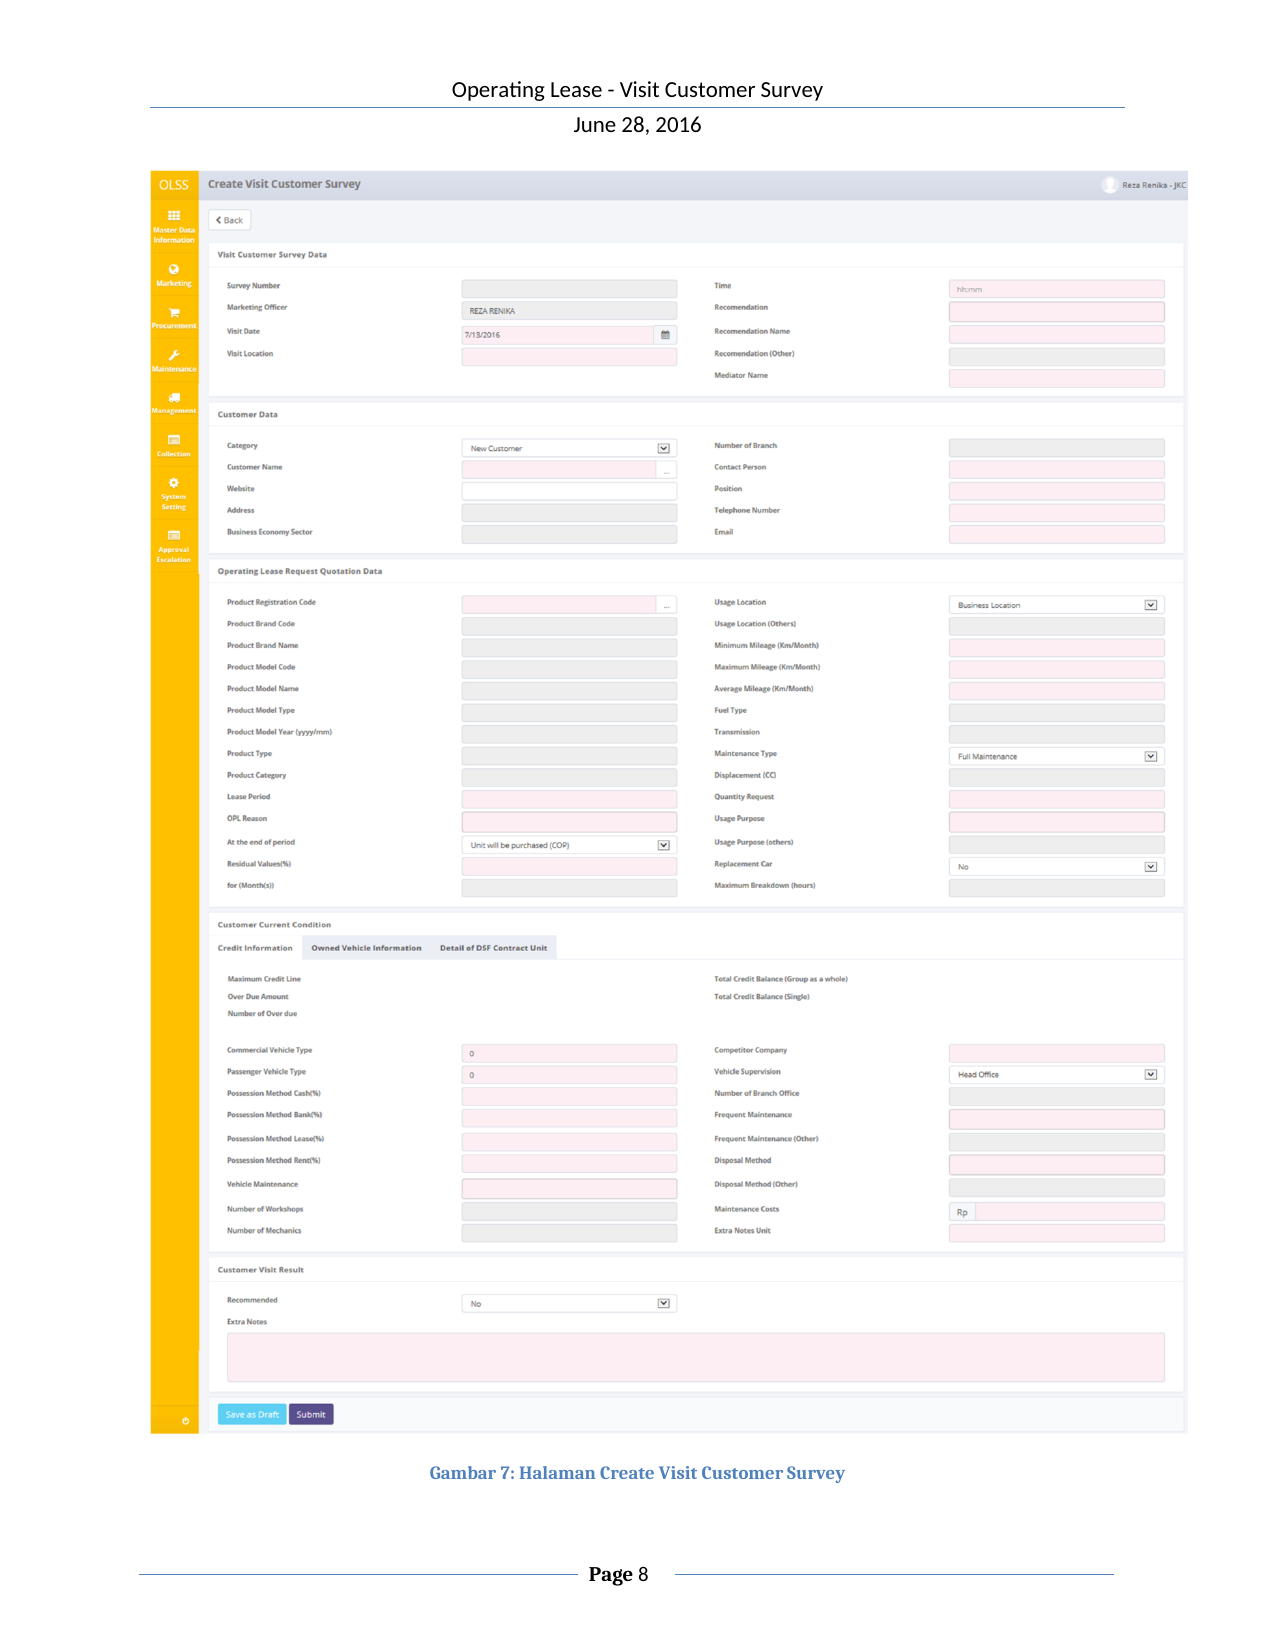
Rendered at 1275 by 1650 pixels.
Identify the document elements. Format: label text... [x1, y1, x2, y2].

picture [150, 170, 1189, 1434]
text Gambar 7: Halaman Create Visit Customer Survey [150, 1462, 1125, 1484]
